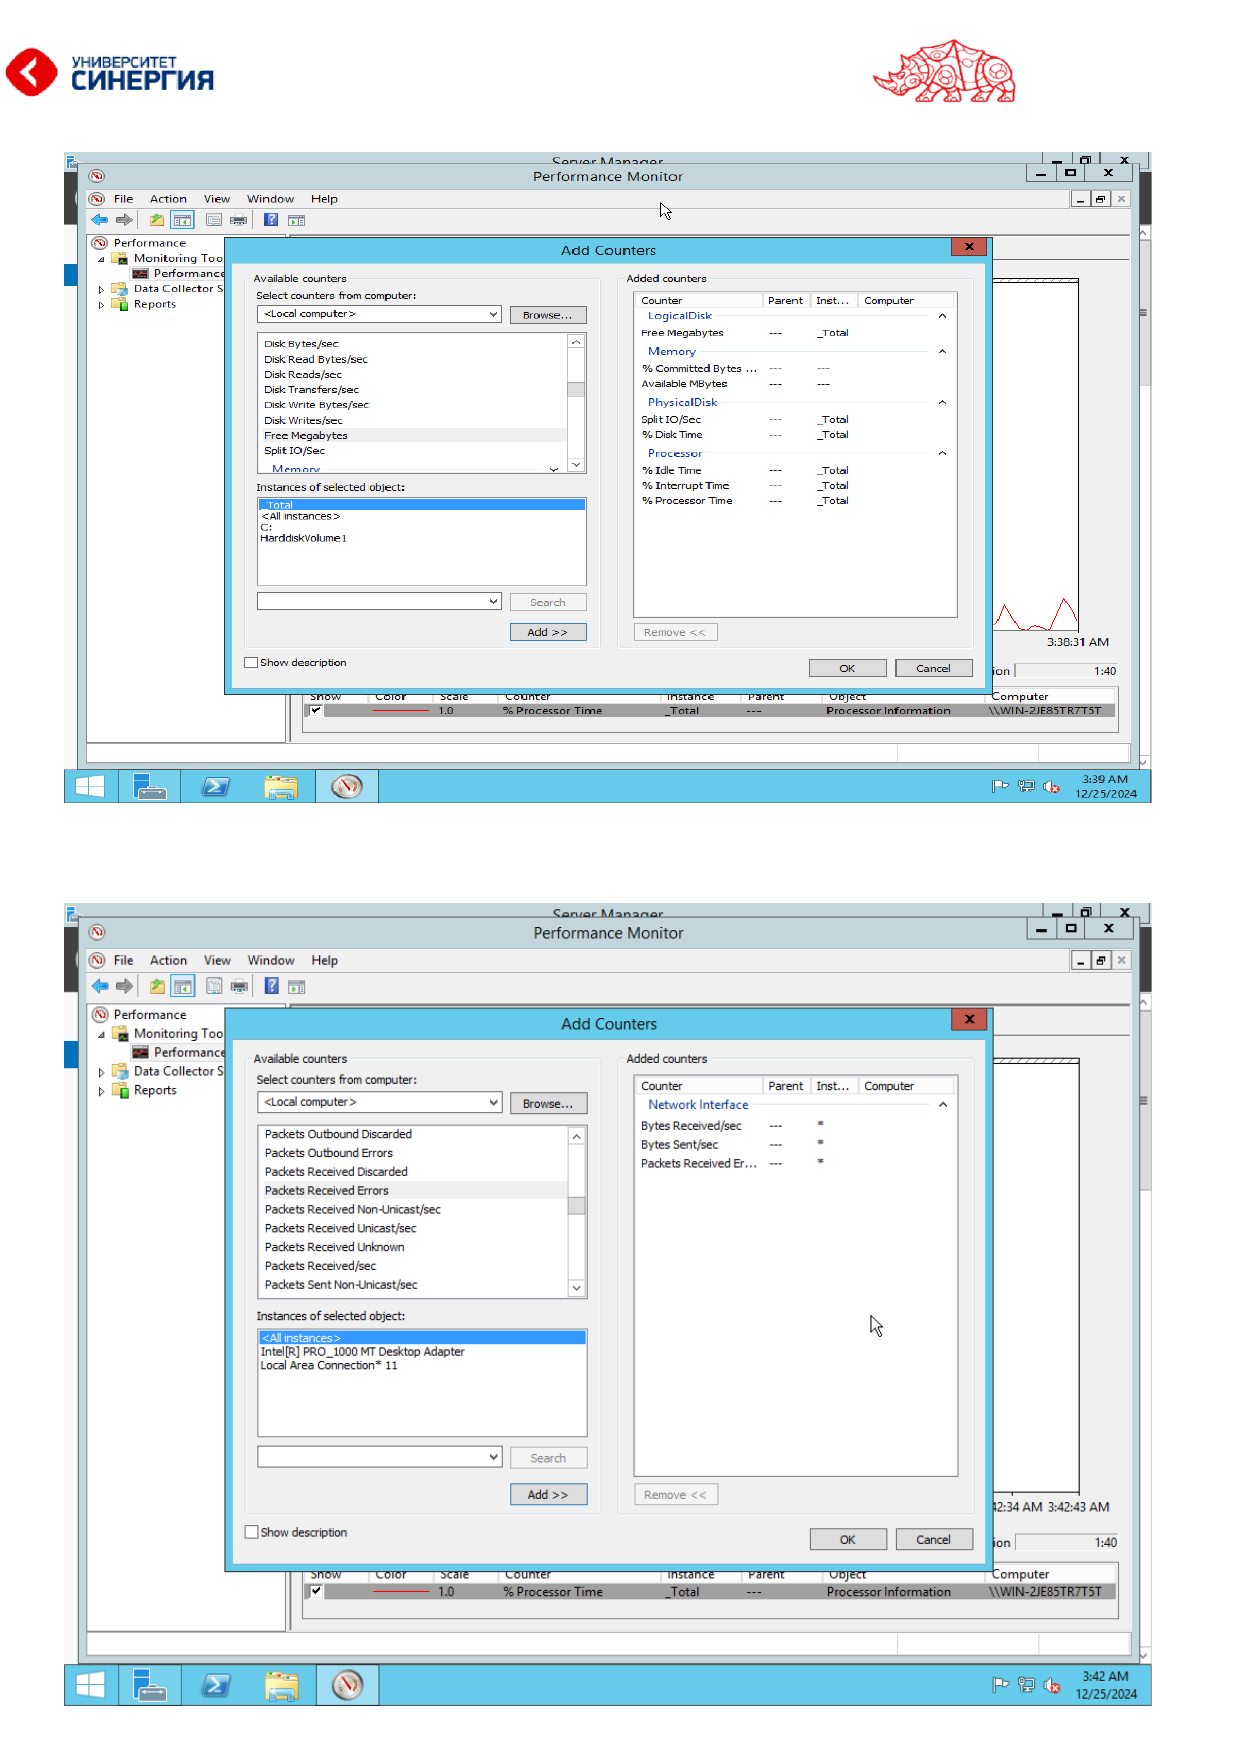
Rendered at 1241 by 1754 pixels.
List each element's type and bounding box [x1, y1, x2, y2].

picture [64, 903, 1152, 1706]
picture [64, 152, 1152, 803]
picture [0, 0, 1123, 125]
